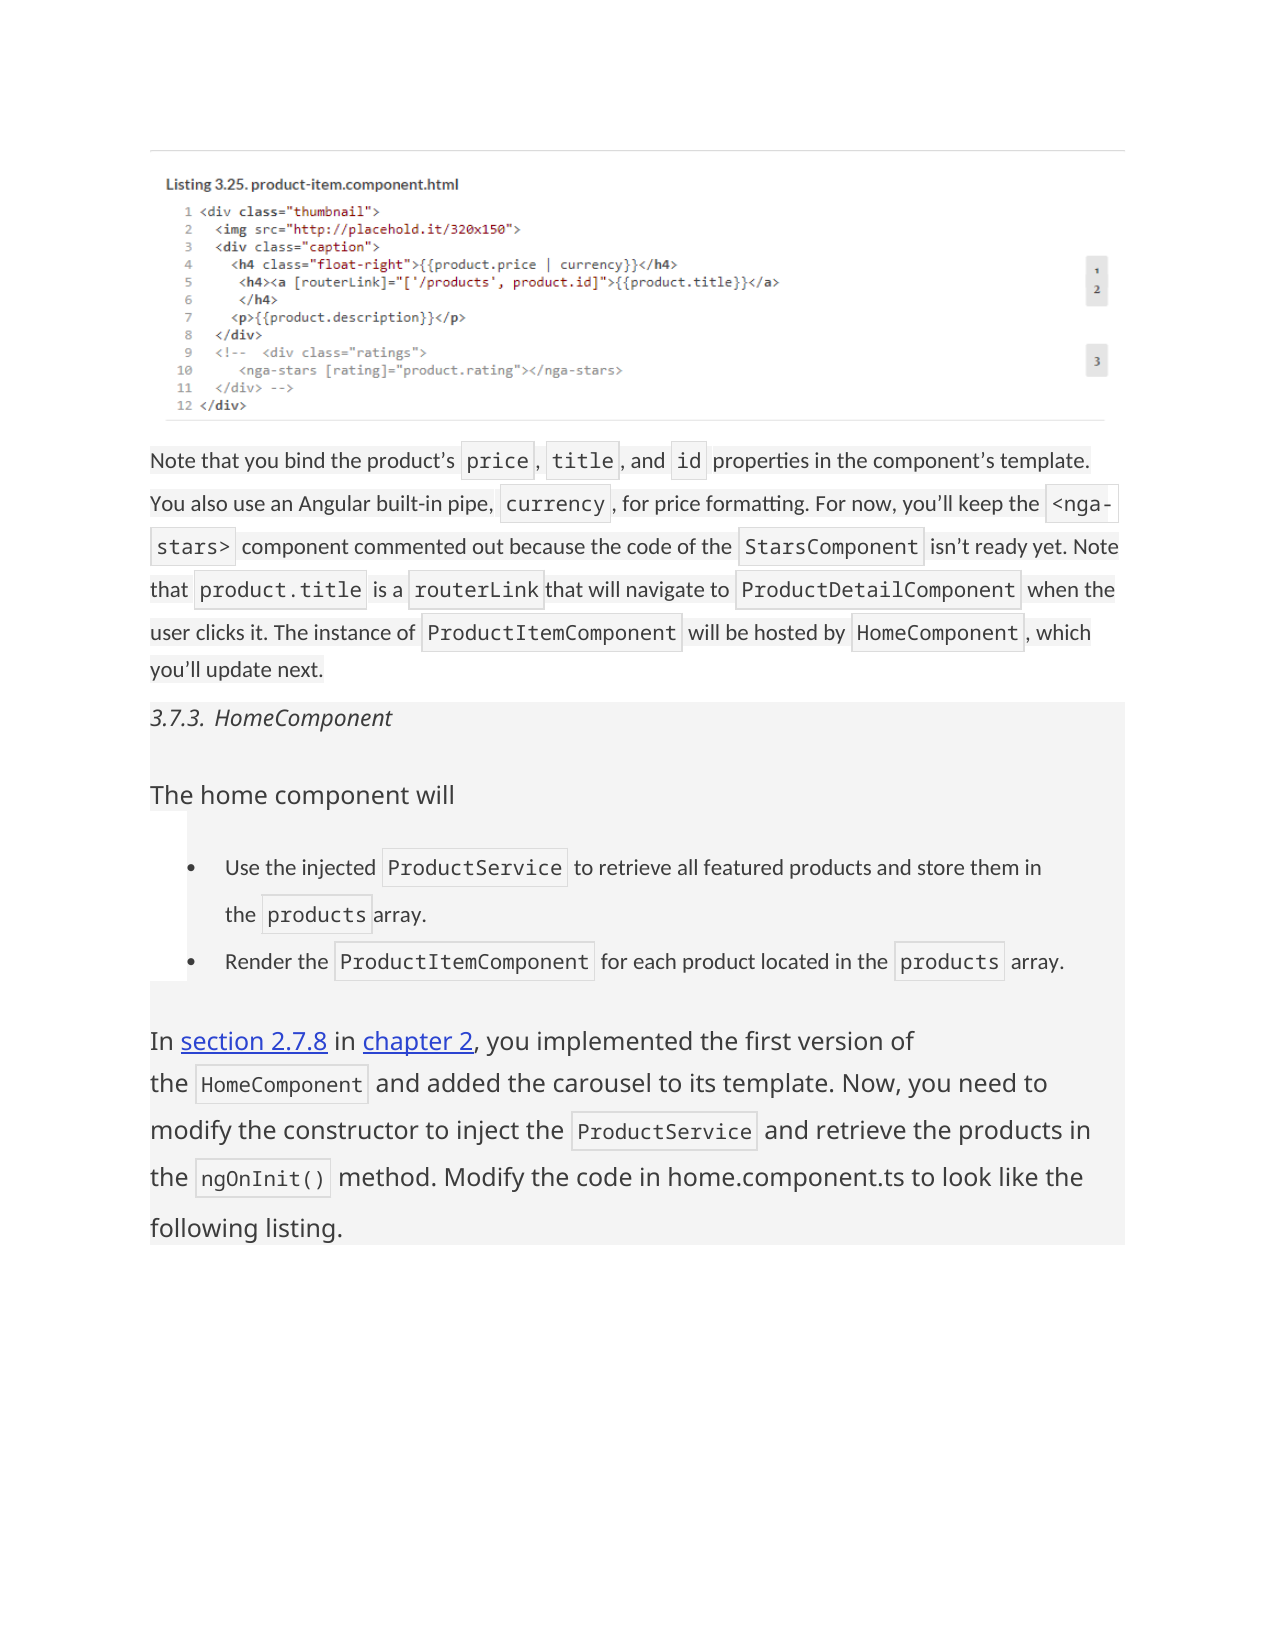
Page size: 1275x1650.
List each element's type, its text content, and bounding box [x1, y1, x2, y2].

list Render the ProductItemComponent for each product located in the products array. [187, 934, 1125, 981]
picture [150, 150, 1125, 422]
subtitle 3.7.3. HomeComponent [150, 702, 1125, 733]
text In section 2.7.8 in chapter 2, you implemented the first version of the HomeComponent and added the carousel to its template. Now, you need to modify the constructor to inject the ProductService and retrieve the products in the ngOnInit() method. Modify the code in home.component.ts to look like the following listing. [150, 1010, 1125, 1245]
list Use the injected ProductService to retrieve all featured products and store them in the productsarray. [187, 841, 1125, 934]
text Note that you bind the product’s price, title, and id properties in the component’s template. You also use an Angular built-in pipe, currency, for price formatting. For now, you’ll keep the <nga-stars> component commented out because the code of the StarsComponent isn’t ready yet. Note that product.title is a routerLinkthat will navigate to ProductDetailComponent when the user clicks it. The instance of ProductItemComponent will be hosted by HomeComponent, which you’ll update next. [150, 441, 1125, 683]
text The home component will [150, 764, 1125, 811]
